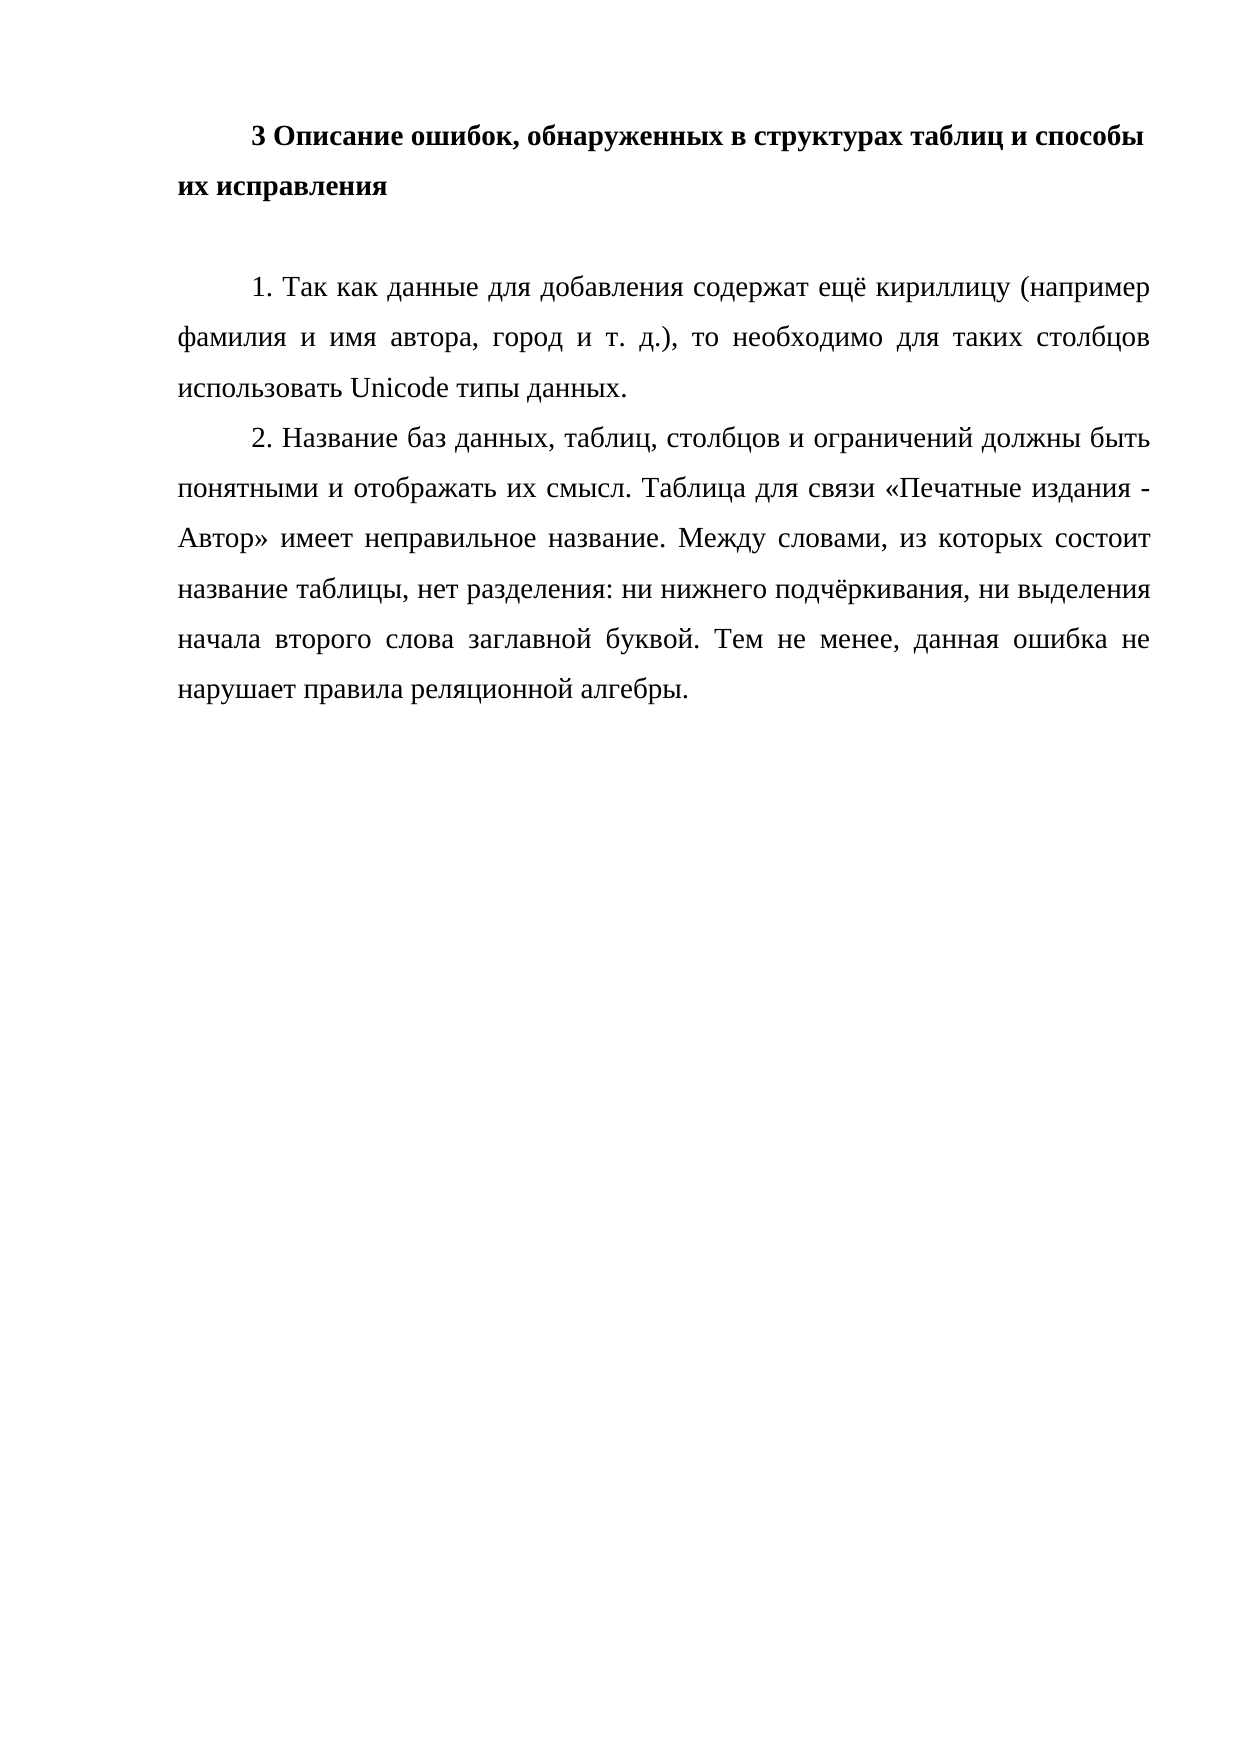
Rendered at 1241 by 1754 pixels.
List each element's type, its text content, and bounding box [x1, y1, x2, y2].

subtitle 3 Описание ошибок, обнаруженных в структурах таблиц и способы их исправления [177, 118, 1152, 202]
text 2. Название баз данных, таблиц, столбцов и ограничений должны быть понятными и отображать их смысл. Таблица для связи «Печатные издания - Автор» имеет неправильное название. Между словами, из которых состоит название таблицы, нет разделения: ни нижнего подчёркивания, ни выделения начала второго слова заглавной буквой. Тем не менее, данная ошибка не нарушает правила реляционной алгебры. [177, 420, 1152, 705]
text 1. Так как данные для добавления содержат ещё кириллицу (например фамилия и имя автора, город и т. д.), то необходимо для таких столбцов использовать Unicode типы данных. [177, 269, 1152, 403]
